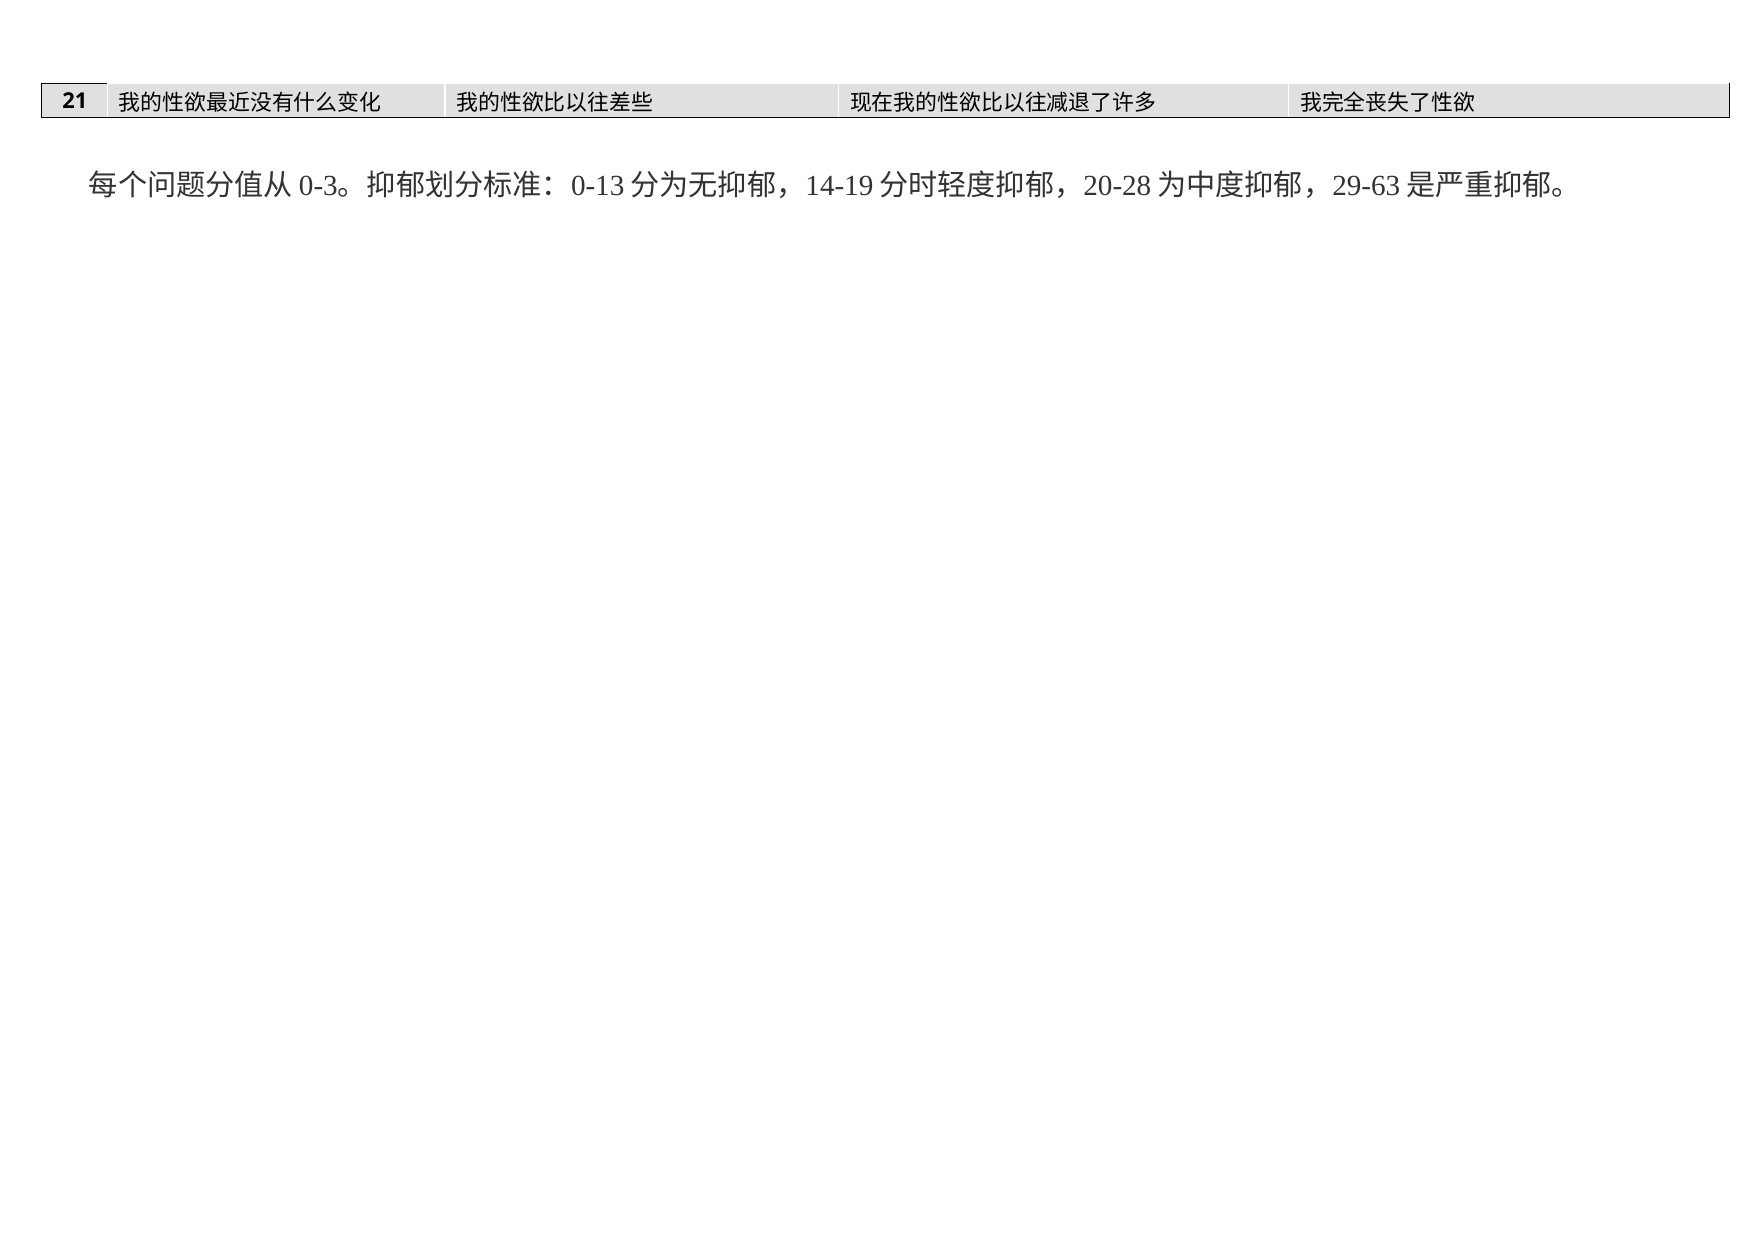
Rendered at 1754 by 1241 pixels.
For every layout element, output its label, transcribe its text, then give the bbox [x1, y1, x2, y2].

table_cell 我的性欲比以往差些 [446, 84, 838, 117]
table_cell 我的性欲最近没有什么变化 [108, 84, 444, 117]
text 每个问题分值从0-3。抑郁划分标准：0-13分为无抑郁，14-19分时轻度抑郁，20-28为中度抑郁，29-63是严重抑郁。 [89, 150, 1665, 215]
table_cell 我完全丧失了性欲 [1289, 84, 1729, 117]
table_cell 21 [42, 84, 107, 117]
table_cell 现在我的性欲比以往减退了许多 [839, 84, 1288, 117]
